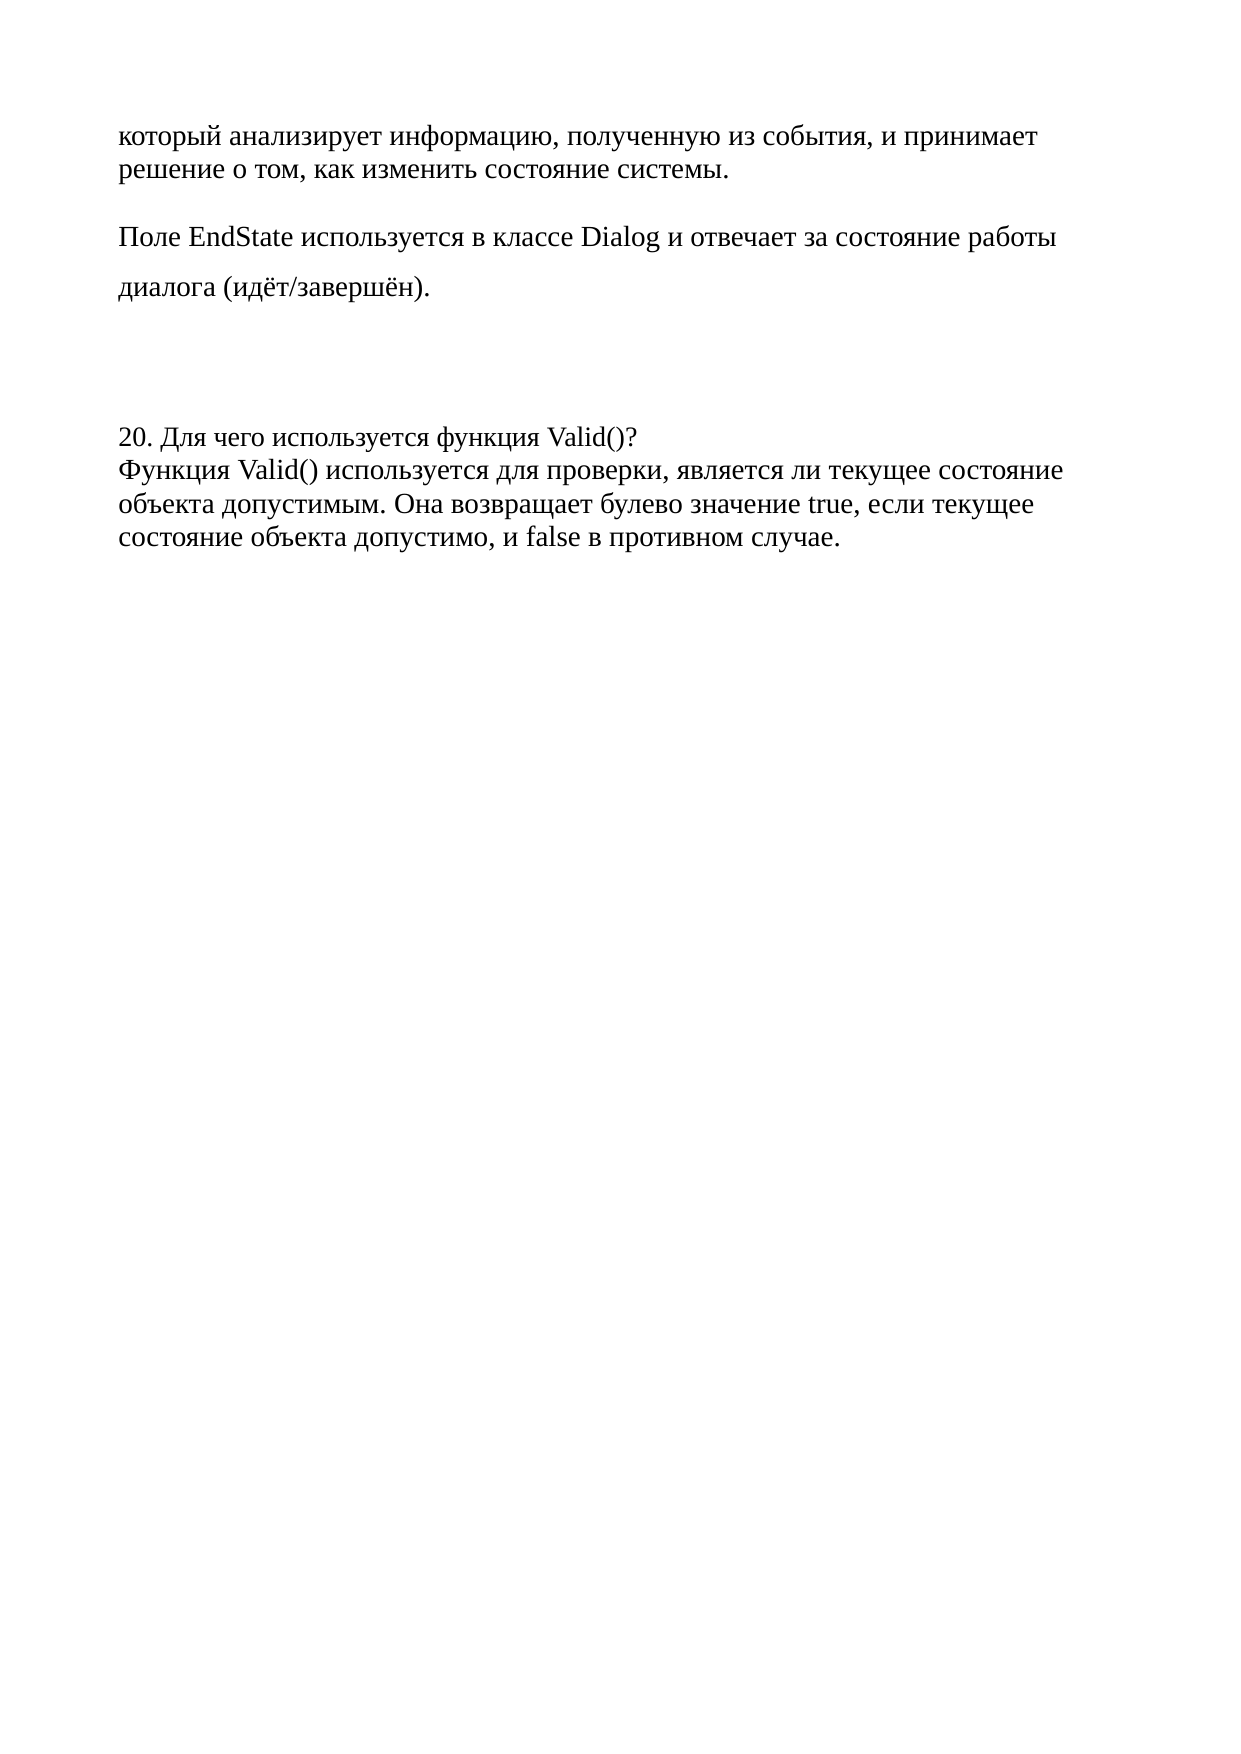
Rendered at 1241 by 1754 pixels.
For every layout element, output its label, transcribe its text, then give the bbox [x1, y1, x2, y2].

text 20. Для чего используется функция Valid()? [118, 420, 1122, 452]
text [118, 118, 1122, 185]
text Функция Valid() используется для проверки, является ли текущее состояние объекта допустимым. Она возвращает булево значение true, если текущее состояние объекта допустимо, и false в противном случае. [118, 452, 1122, 553]
text Поле EndState используется в классе Dialog и отвечает за состояние работы диалога (идёт/завершён). [118, 219, 1122, 303]
